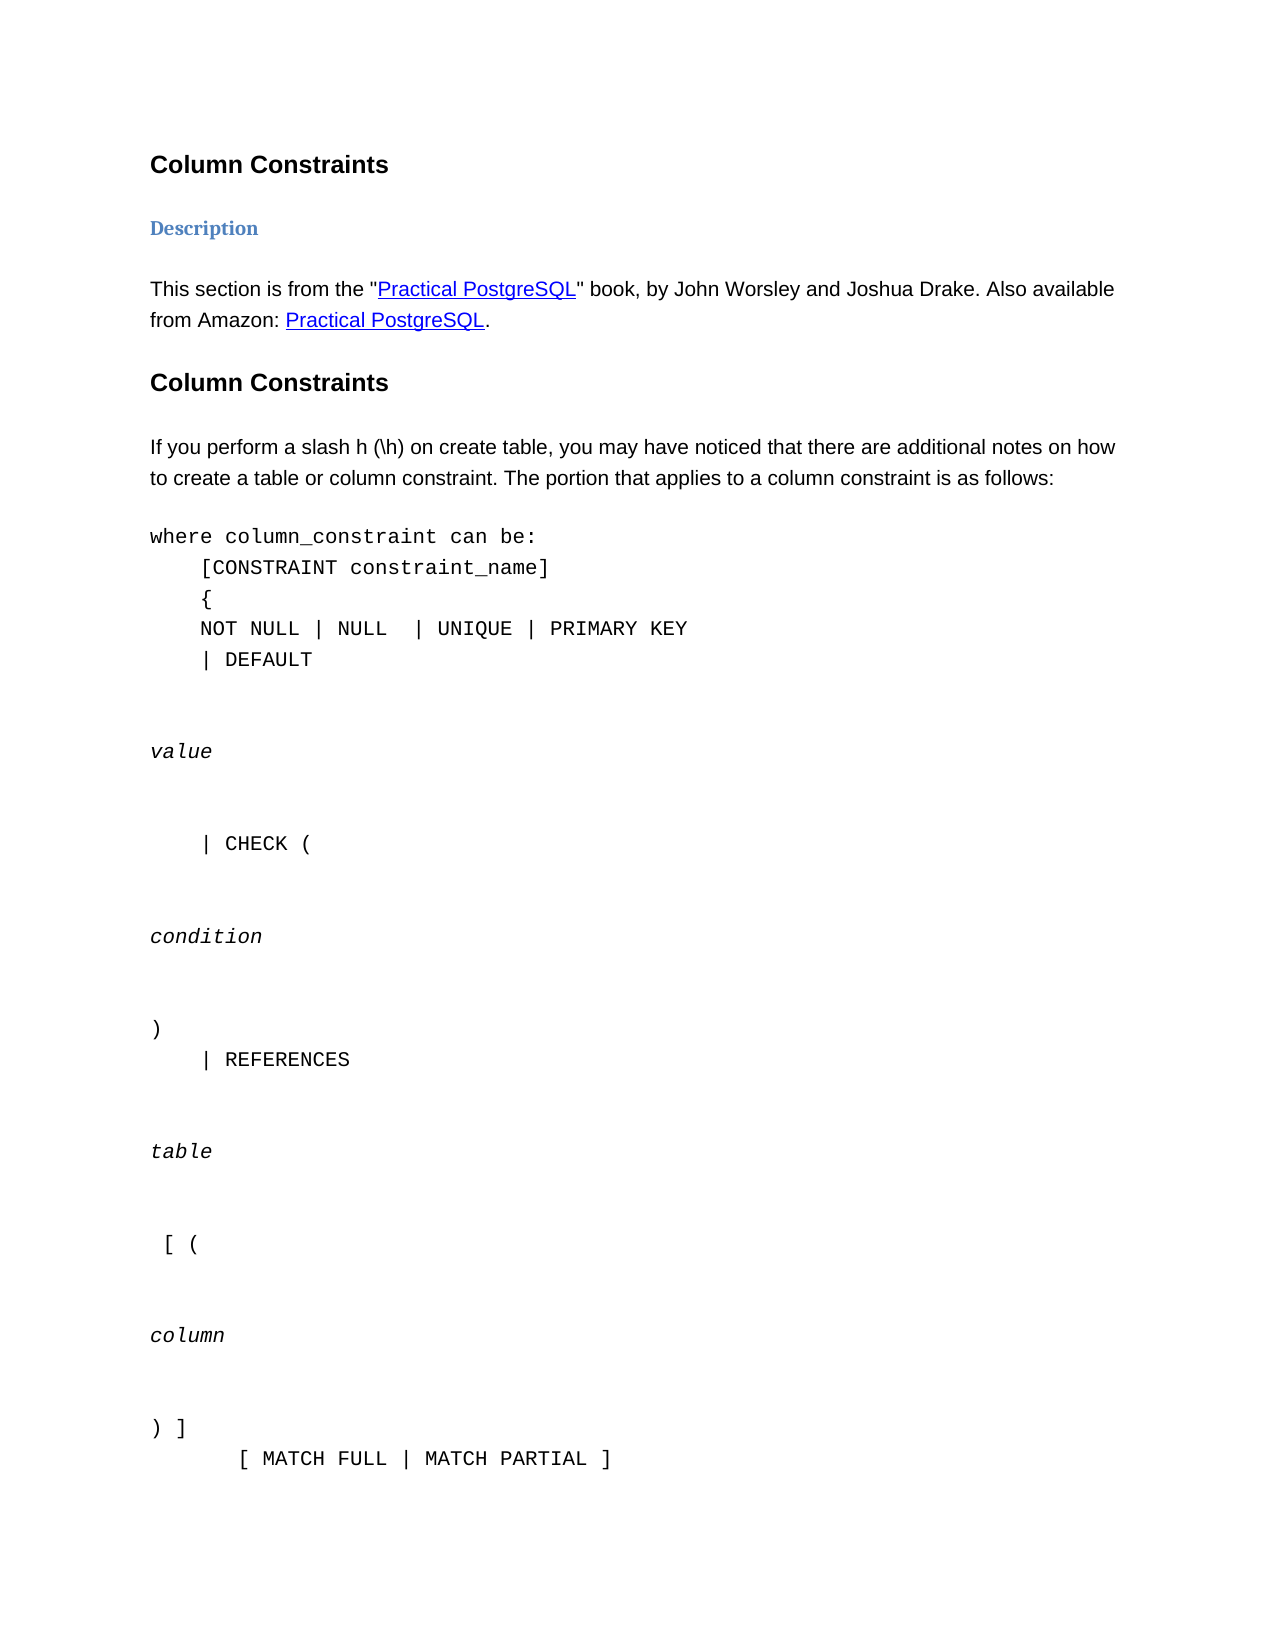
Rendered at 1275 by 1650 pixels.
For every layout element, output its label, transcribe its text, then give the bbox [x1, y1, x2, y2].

text | CHECK ( [150, 833, 1125, 857]
subtitle Column Constraints [150, 368, 1125, 397]
text ) [150, 1018, 1125, 1041]
text If you perform a slash h (\h) on create table, you may have noticed that there are additional notes on how to create a table or column constraint. The portion that applies to a column constraint is as follows: [150, 435, 1125, 490]
text column [150, 1325, 1125, 1349]
subtitle Description [150, 216, 1125, 240]
text value [150, 741, 1125, 765]
text condition [150, 926, 1125, 949]
subtitle Column Constraints [150, 150, 1125, 179]
text This section is from the "Practical PostgreSQL" book, by John Worsley and Joshua Drake. Also available from Amazon: Practical PostgreSQL. [150, 277, 1125, 332]
text table [150, 1141, 1125, 1164]
text [ ( [150, 1233, 1125, 1257]
text | DEFAULT [150, 649, 1125, 673]
text [CONSTRAINT constraint_name] [150, 557, 1125, 581]
text where column_constraint can be: [150, 526, 1125, 550]
text { [150, 588, 1125, 611]
text NOT NULL | NULL | UNIQUE | PRIMARY KEY [150, 618, 1125, 642]
text [ MATCH FULL | MATCH PARTIAL ] [150, 1448, 1125, 1472]
text | REFERENCES [150, 1048, 1125, 1072]
text ) ] [150, 1417, 1125, 1441]
